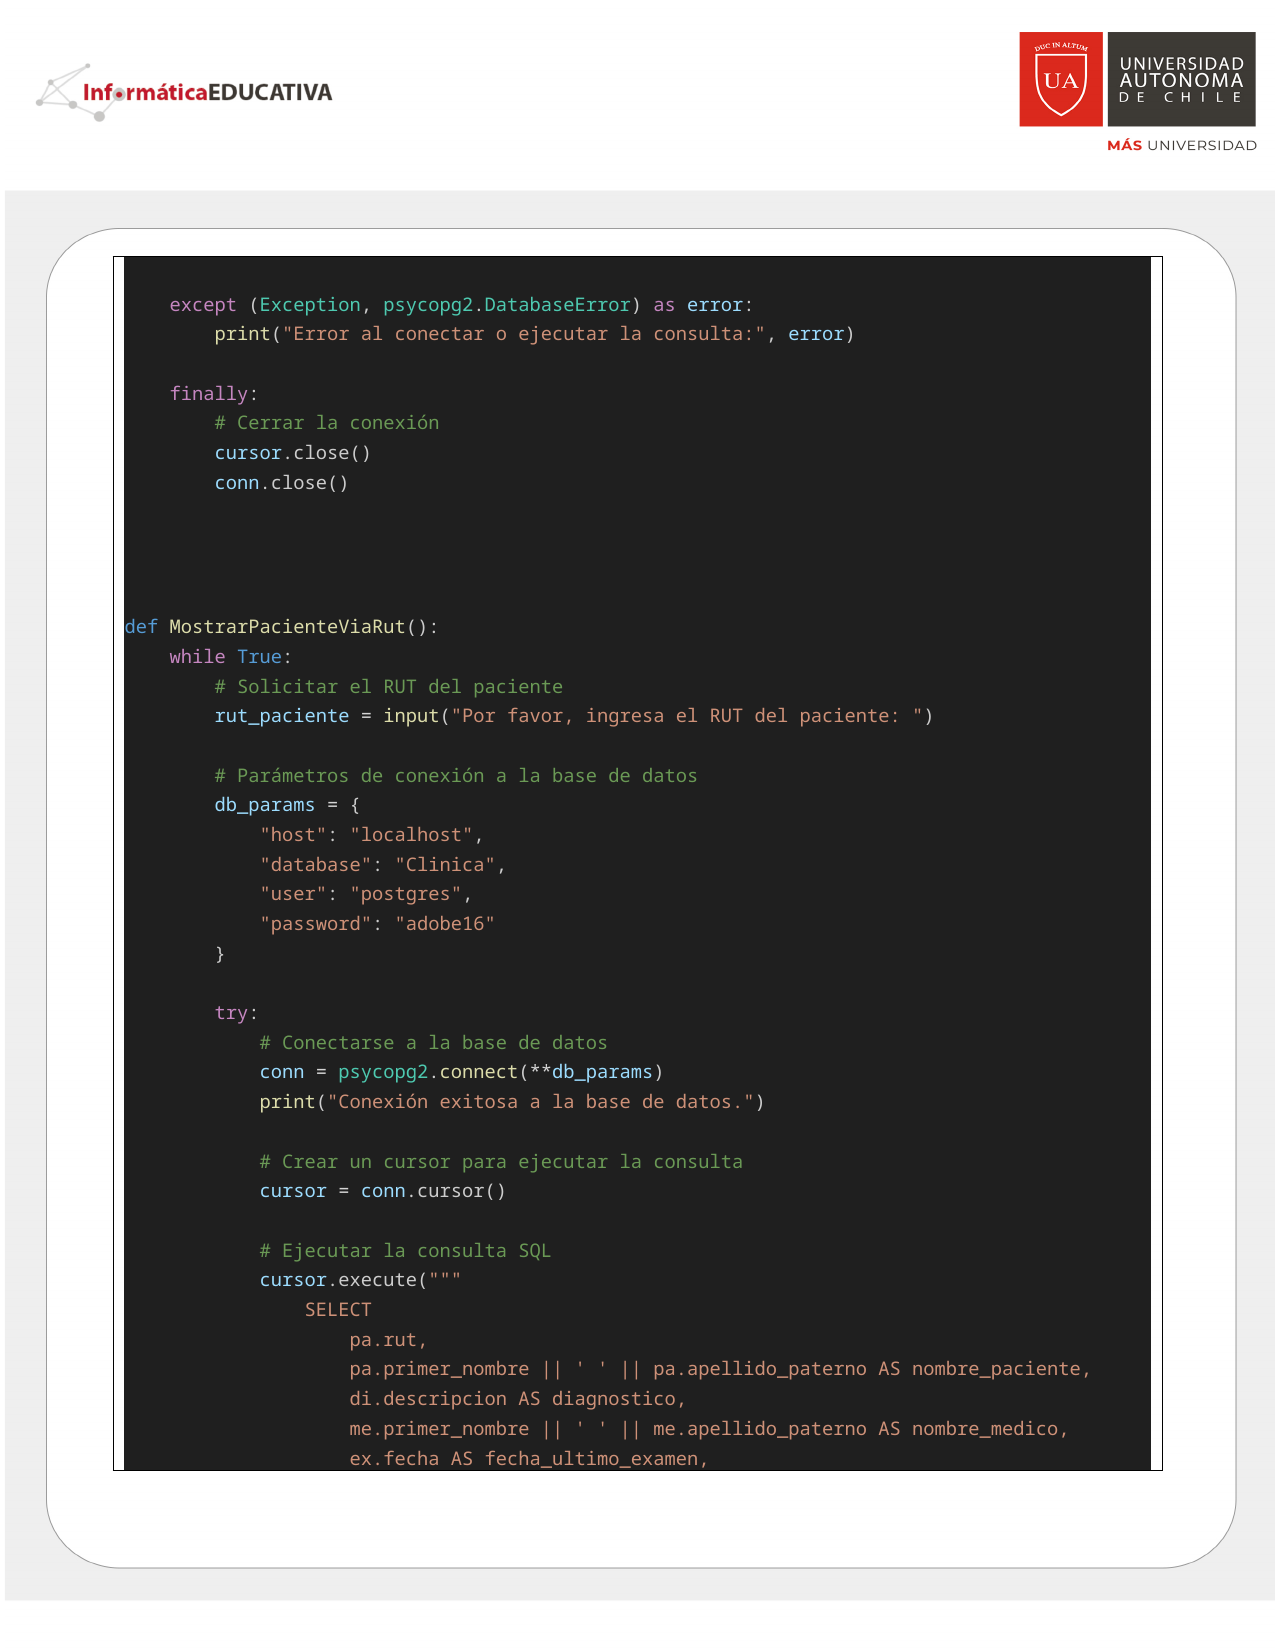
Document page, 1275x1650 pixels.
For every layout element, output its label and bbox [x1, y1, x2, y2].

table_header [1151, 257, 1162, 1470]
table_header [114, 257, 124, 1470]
picture [4, 1, 1275, 1648]
